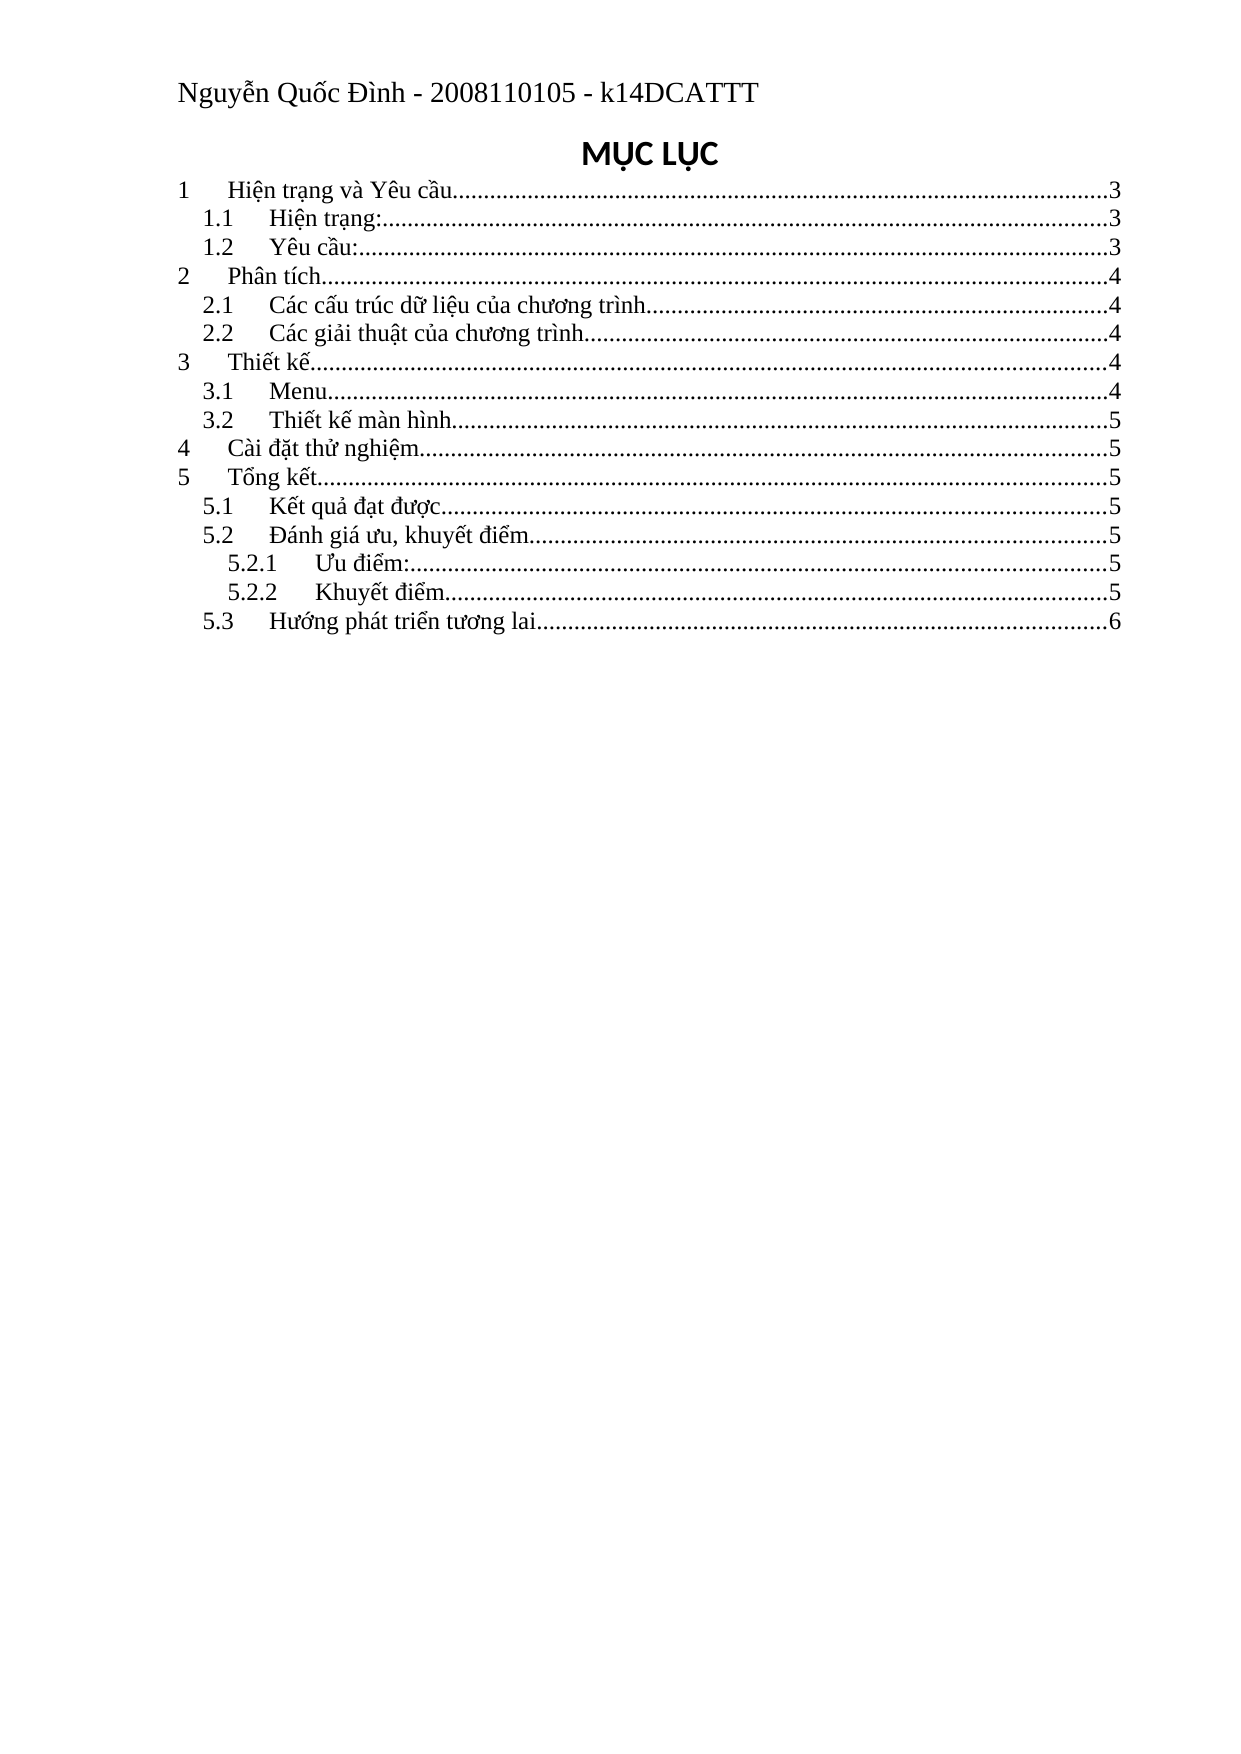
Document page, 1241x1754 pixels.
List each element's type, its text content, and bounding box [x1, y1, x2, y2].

text 2.1 Các cấu trúc dữ liệu của chương trình 4 [202, 290, 1122, 318]
text 1 Hiện trạng và Yêu cầu 3 [177, 175, 1122, 203]
text 5.1 Kết quả đạt được 5 [202, 491, 1122, 520]
text 5.2 Đánh giá ưu, khuyết điểm 5 [202, 520, 1122, 548]
text 1.1 Hiện trạng: 3 [202, 203, 1122, 232]
text MỤC LỤC [177, 131, 1122, 175]
text 5 Tổng kết 5 [177, 462, 1122, 491]
text 3 Thiết kế 4 [177, 347, 1122, 376]
text 5.2.1 Ưu điểm: 5 [227, 548, 1122, 577]
text 2.2 Các giải thuật của chương trình 4 [202, 318, 1122, 347]
text 5.2.2 Khuyết điểm 5 [227, 577, 1122, 606]
text 1.2 Yêu cầu: 3 [202, 232, 1122, 261]
text 3.2 Thiết kế màn hình 5 [202, 405, 1122, 433]
text 4 Cài đặt thử nghiệm 5 [177, 433, 1122, 462]
text 2 Phân tích 4 [177, 261, 1122, 290]
text 3.1 Menu 4 [202, 376, 1122, 405]
text 5.3 Hướng phát triển tương lai 6 [202, 606, 1122, 635]
